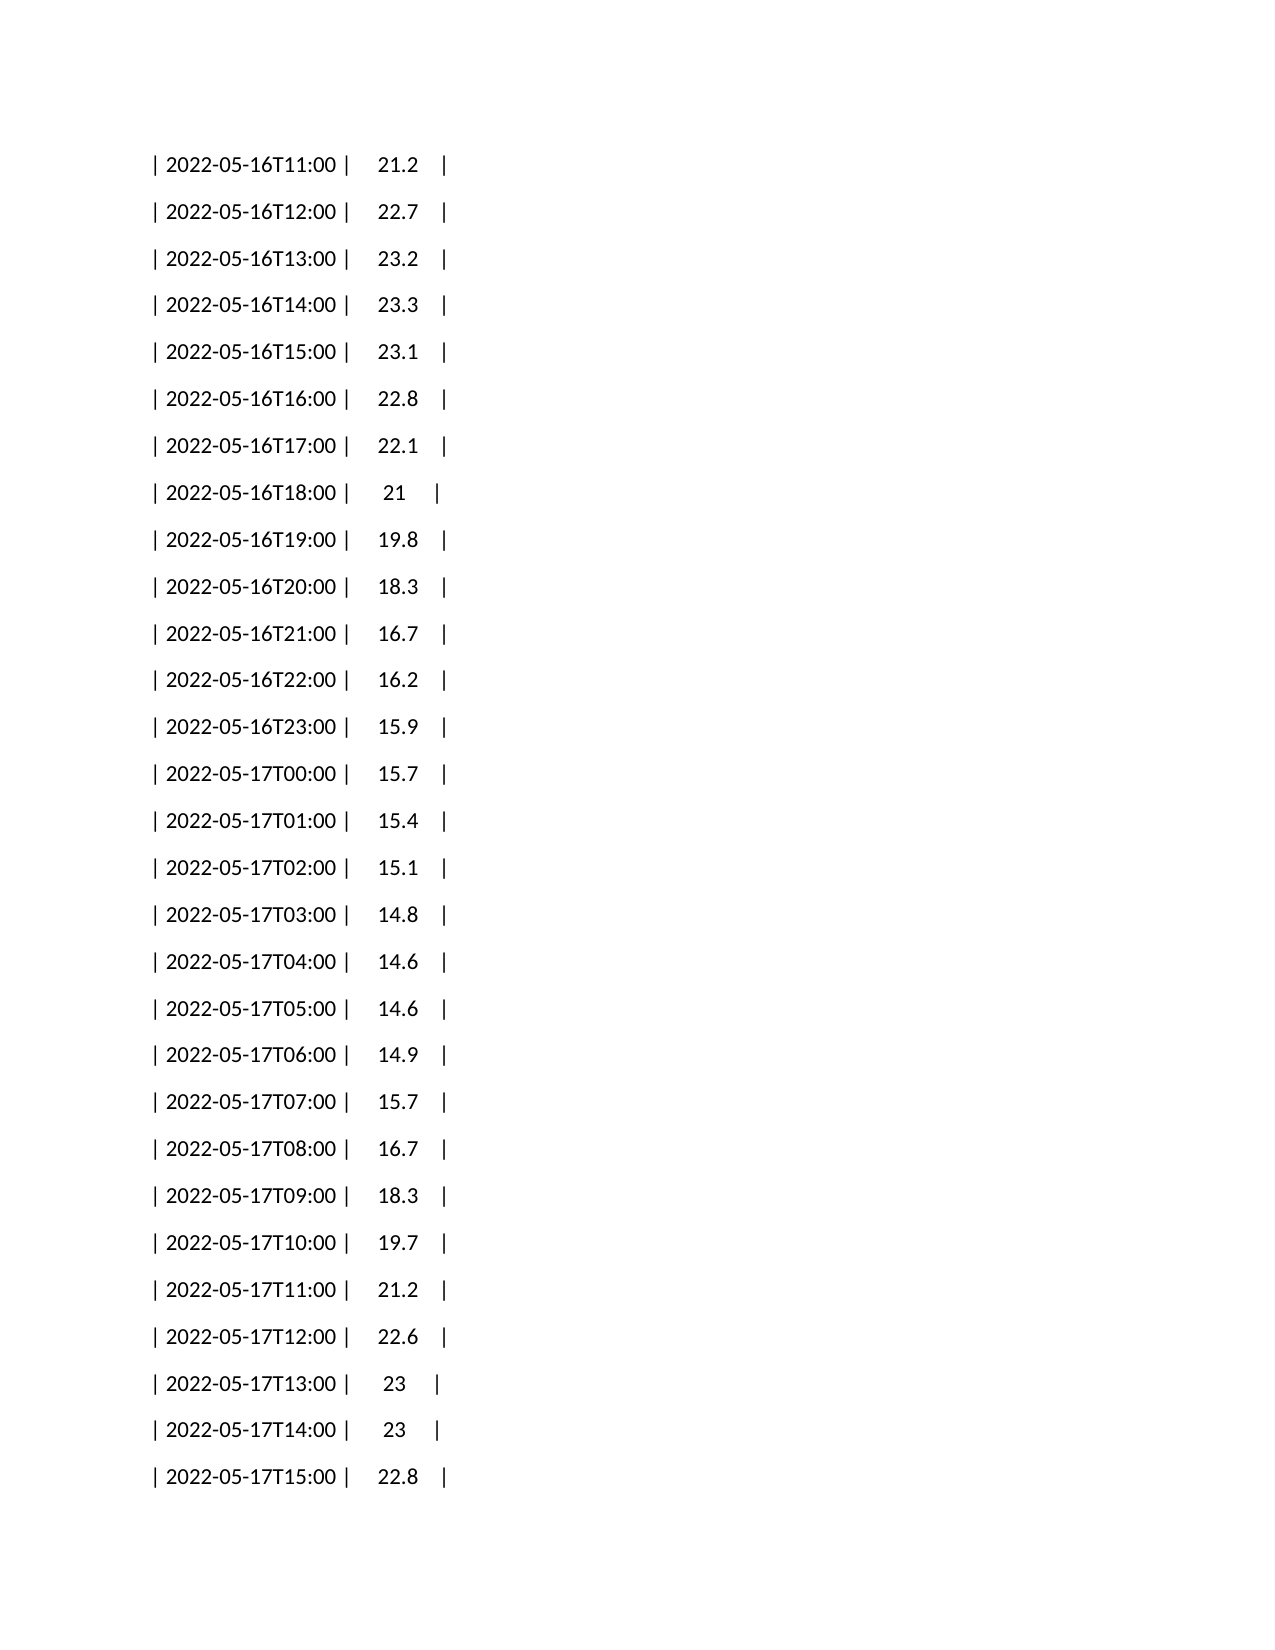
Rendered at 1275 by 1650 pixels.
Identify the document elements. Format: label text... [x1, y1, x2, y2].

text | 2022-05-17T14:00 | 23 | [150, 1416, 1125, 1444]
text | 2022-05-17T12:00 | 22.6 | [150, 1322, 1125, 1350]
text | 2022-05-17T01:00 | 15.4 | [150, 806, 1125, 834]
text | 2022-05-16T23:00 | 15.9 | [150, 712, 1125, 741]
text | 2022-05-17T11:00 | 21.2 | [150, 1275, 1125, 1303]
text | 2022-05-17T06:00 | 14.9 | [150, 1041, 1125, 1069]
text | 2022-05-17T07:00 | 15.7 | [150, 1087, 1125, 1116]
text | 2022-05-17T13:00 | 23 | [150, 1369, 1125, 1397]
text | 2022-05-17T03:00 | 14.8 | [150, 900, 1125, 928]
text | 2022-05-16T20:00 | 18.3 | [150, 572, 1125, 600]
text | 2022-05-16T19:00 | 19.8 | [150, 525, 1125, 553]
text | 2022-05-16T18:00 | 21 | [150, 478, 1125, 506]
text | 2022-05-17T05:00 | 14.6 | [150, 994, 1125, 1022]
text | 2022-05-17T04:00 | 14.6 | [150, 947, 1125, 975]
text | 2022-05-17T00:00 | 15.7 | [150, 759, 1125, 787]
text | 2022-05-17T08:00 | 16.7 | [150, 1134, 1125, 1162]
text | 2022-05-16T14:00 | 23.3 | [150, 291, 1125, 319]
text | 2022-05-17T02:00 | 15.1 | [150, 853, 1125, 881]
text | 2022-05-17T15:00 | 22.8 | [150, 1462, 1125, 1491]
text | 2022-05-16T11:00 | 21.2 | [150, 150, 1125, 178]
text | 2022-05-16T12:00 | 22.7 | [150, 197, 1125, 225]
text | 2022-05-16T13:00 | 23.2 | [150, 244, 1125, 272]
text | 2022-05-16T17:00 | 22.1 | [150, 431, 1125, 459]
text | 2022-05-16T22:00 | 16.2 | [150, 666, 1125, 694]
text | 2022-05-17T10:00 | 19.7 | [150, 1228, 1125, 1256]
text | 2022-05-16T15:00 | 23.1 | [150, 337, 1125, 366]
text | 2022-05-16T16:00 | 22.8 | [150, 384, 1125, 412]
text | 2022-05-17T09:00 | 18.3 | [150, 1181, 1125, 1209]
text | 2022-05-16T21:00 | 16.7 | [150, 619, 1125, 647]
